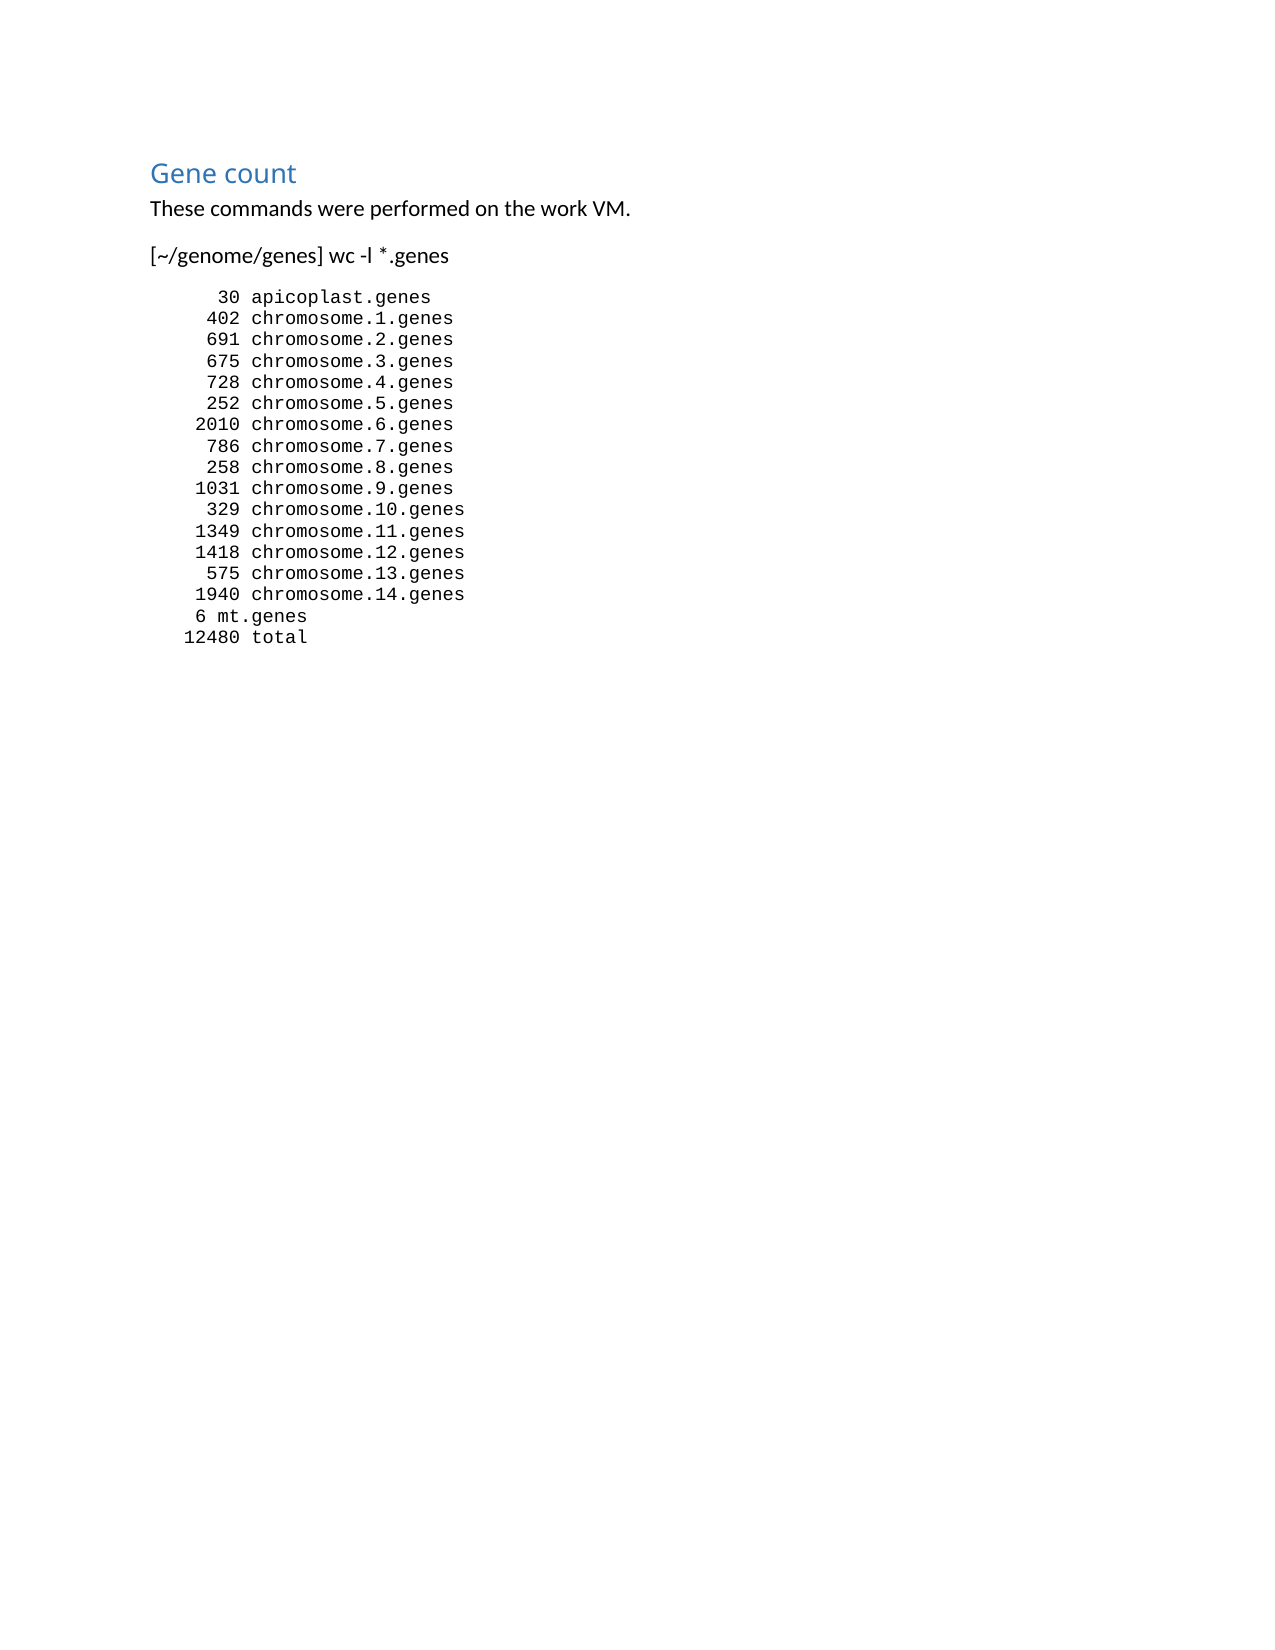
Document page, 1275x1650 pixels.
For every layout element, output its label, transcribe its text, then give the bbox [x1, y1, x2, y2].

text 258 chromosome.8.genes [150, 458, 1125, 479]
subtitle Gene count [150, 154, 1125, 191]
text 1940 chromosome.14.genes [150, 585, 1125, 606]
text 30 apicoplast.genes [150, 288, 1125, 309]
text 329 chromosome.10.genes [150, 500, 1125, 521]
text 1418 chromosome.12.genes [150, 543, 1125, 564]
text 691 chromosome.2.genes [150, 330, 1125, 351]
text 1031 chromosome.9.genes [150, 479, 1125, 500]
text 675 chromosome.3.genes [150, 351, 1125, 373]
text 252 chromosome.5.genes [150, 394, 1125, 415]
text 575 chromosome.13.genes [150, 564, 1125, 585]
text 12480 total [150, 628, 1125, 649]
text 786 chromosome.7.genes [150, 436, 1125, 458]
text [~/genome/genes] wc -l *.genes [150, 241, 1125, 269]
text 6 mt.genes [150, 606, 1125, 628]
text 2010 chromosome.6.genes [150, 415, 1125, 436]
text 1349 chromosome.11.genes [150, 521, 1125, 543]
text 728 chromosome.4.genes [150, 373, 1125, 394]
text 402 chromosome.1.genes [150, 309, 1125, 330]
text These commands were performed on the work VM. [150, 194, 1125, 222]
